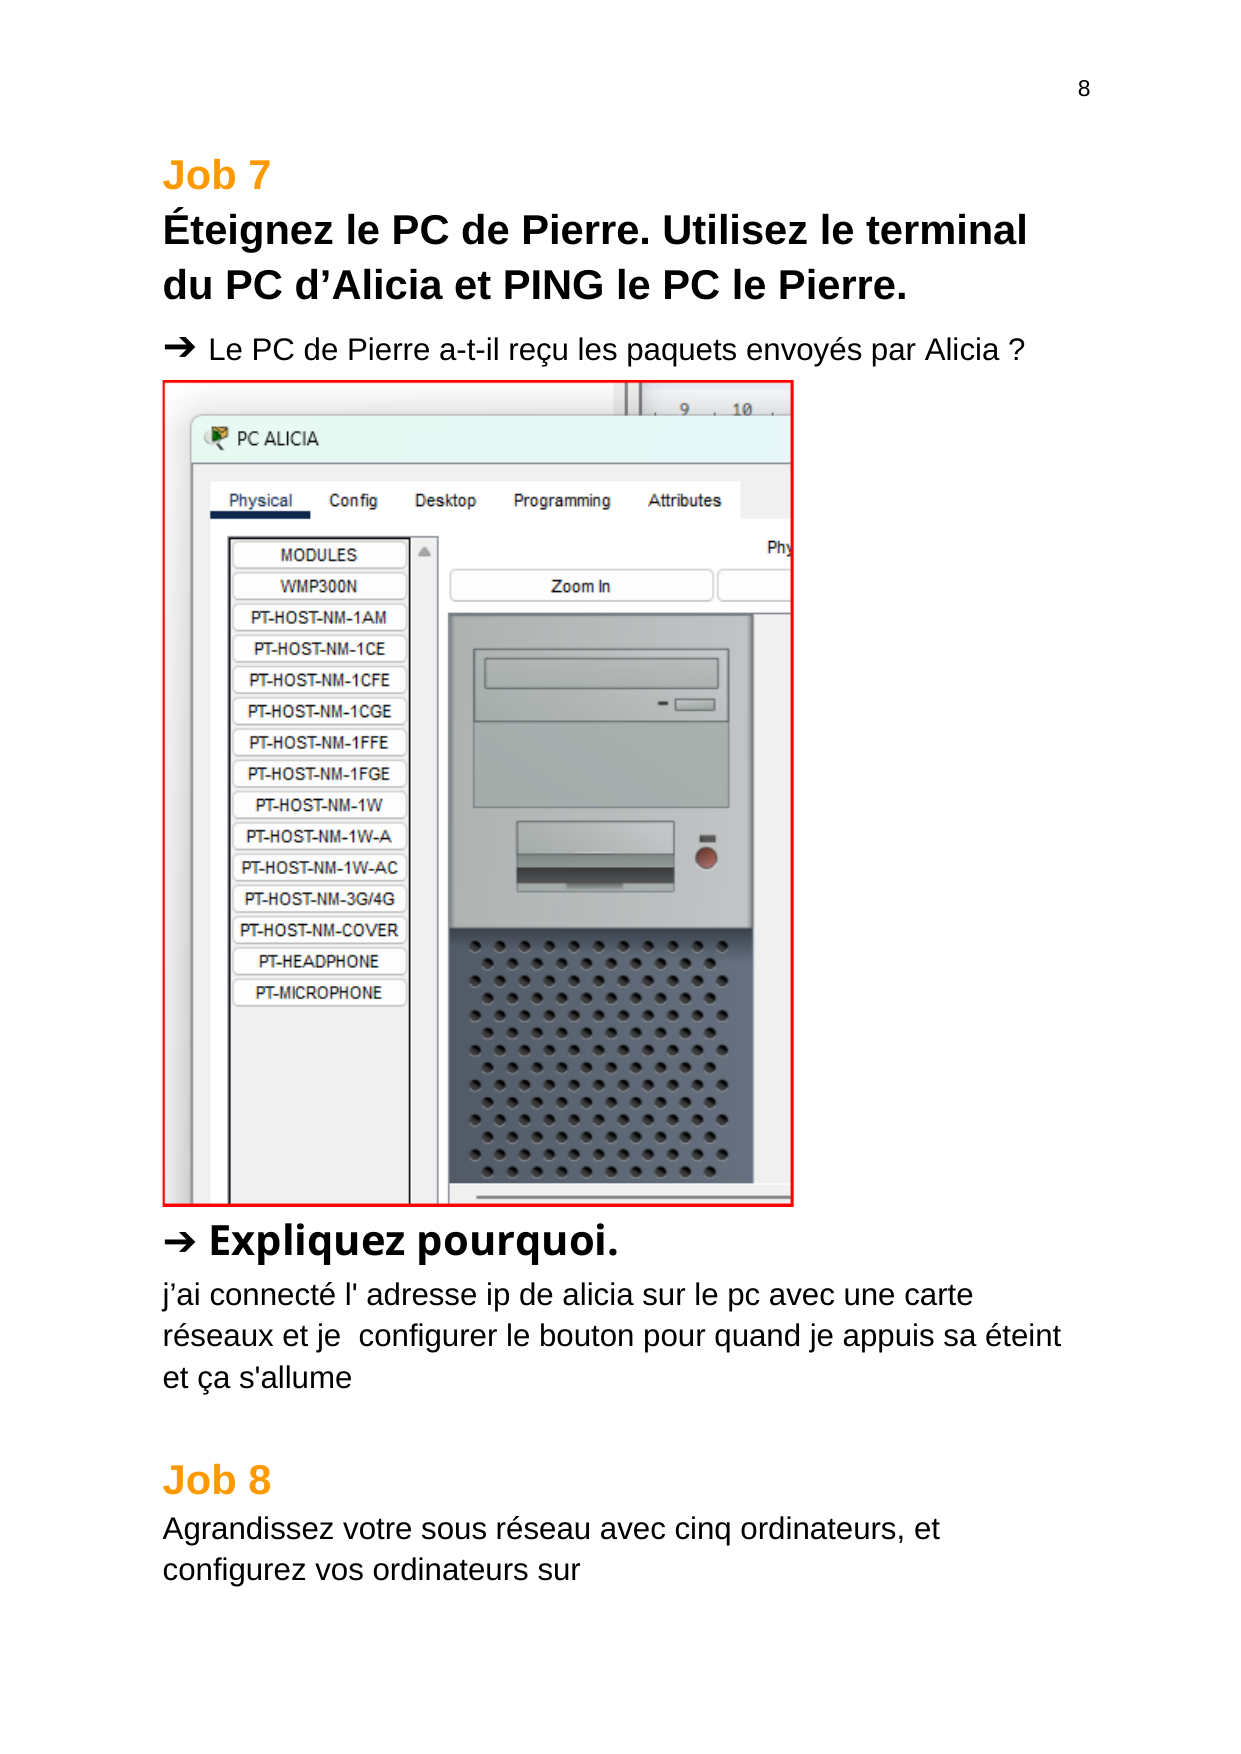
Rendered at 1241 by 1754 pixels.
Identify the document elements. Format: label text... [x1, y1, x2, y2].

picture [162, 380, 794, 1207]
text j’ai connecté l' adresse ip de alicia sur le pc avec une carte réseaux et je configurer le bouton pour quand je appuis sa éteint et ça s'allume [162, 1276, 1090, 1394]
text Agrandissez votre sous réseau avec cinq ordinateurs, et configurez vos ordinateurs sur [162, 1510, 1090, 1587]
text Éteignez le PC de Pierre. Utilisez le terminal du PC d’Alicia et PING le PC le Pierre. [162, 205, 1090, 308]
text Job 7 [162, 150, 1090, 198]
text ➔ Le PC de Pierre a-t-il reçu les paquets envoyés par Alicia ? [162, 315, 1090, 372]
text Job 8 [162, 1455, 1090, 1503]
text ➔ Expliquez pourquoi. [162, 1211, 1090, 1268]
